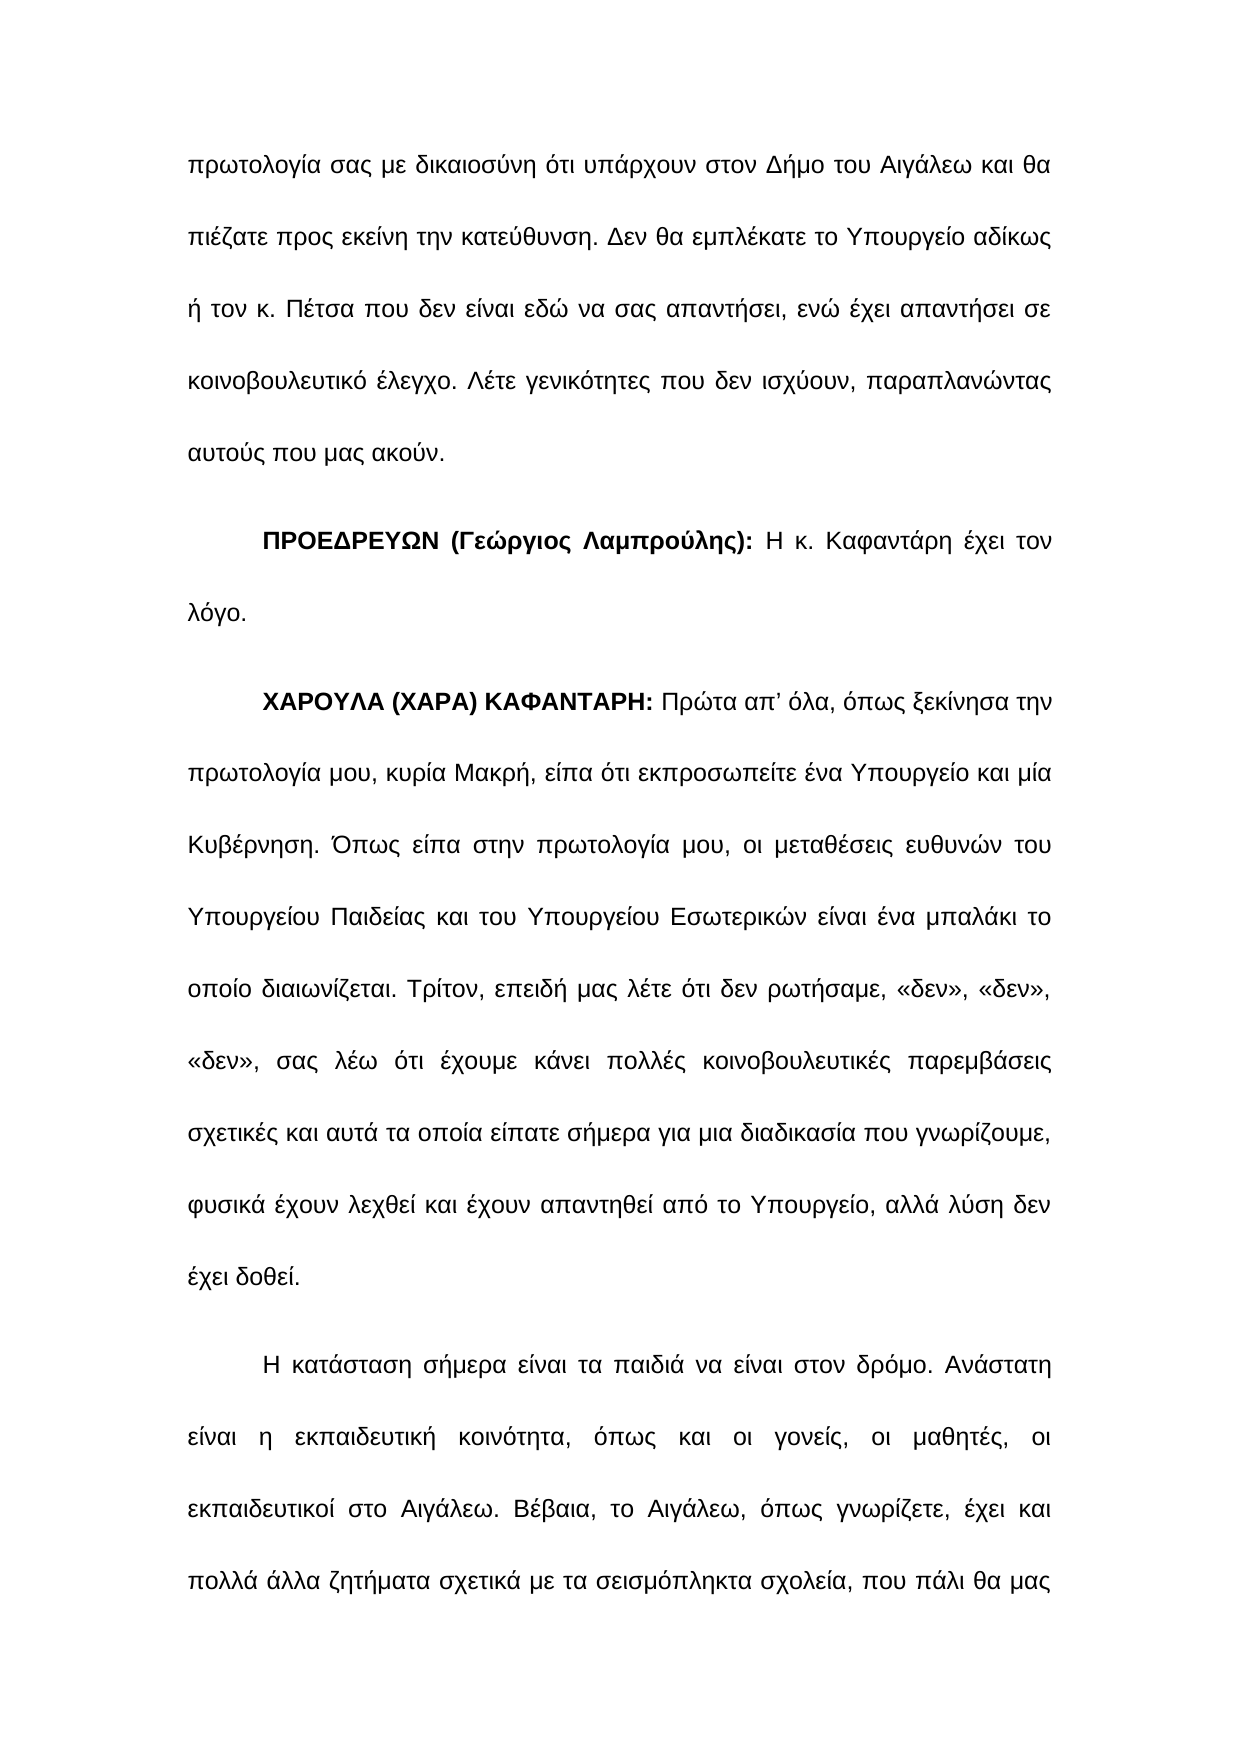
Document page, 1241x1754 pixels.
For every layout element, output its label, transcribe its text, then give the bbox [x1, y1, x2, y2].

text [187, 1350, 1053, 1594]
text ΠΡΟΕΔΡΕΥΩΝ (Γεώργιος Λαμπρούλης): Η κ. Καφαντάρη έχει τον λόγο. [187, 526, 1053, 627]
text ΧΑΡΟΥΛΑ (ΧΑΡΑ) ΚΑΦΑΝΤΑΡΗ: Πρώτα απ’ όλα, όπως ξεκίνησα την πρωτολογία μου, κυρία Μακρή, είπα ότι εκπροσωπείτε ένα Υπουργείο και μία Κυβέρνηση. Όπως είπα στην πρωτολογία μου, οι μεταθέσεις ευθυνών του Υπουργείου Παιδείας και του Υπουργείου Εσωτερικών είναι ένα μπαλάκι το οποίο διαιωνίζεται. Τρίτον, επειδή μας λέτε ότι δεν ρωτήσαμε, «δεν», «δεν», «δεν», σας λέω ότι έχουμε κάνει πολλές κοινοβουλευτικές παρεμβάσεις σχετικές και αυτά τα οποία είπατε σήμερα για μια διαδικασία που γνωρίζουμε, φυσικά έχουν λεχθεί και έχουν απαντηθεί από το Υπουργείο, αλλά λύση δεν έχει δοθεί. [187, 686, 1053, 1290]
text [187, 150, 1053, 466]
